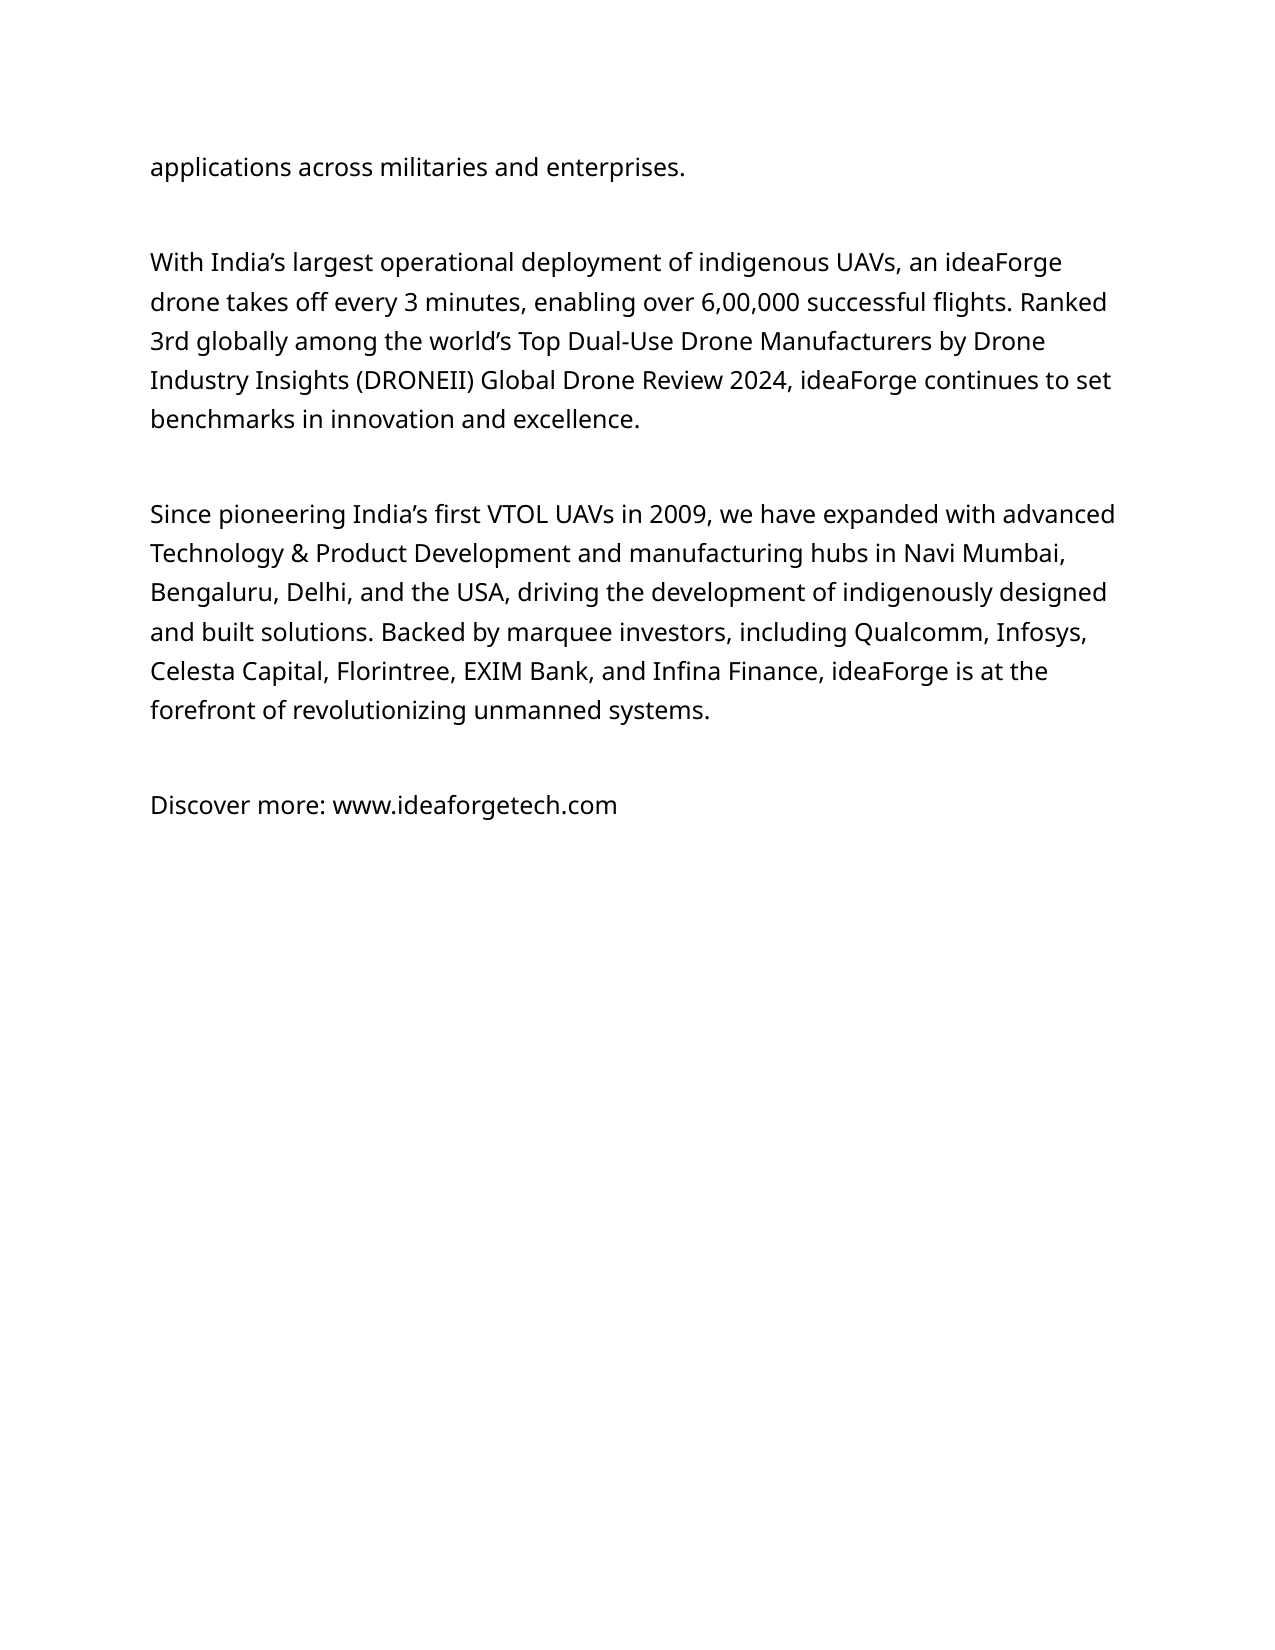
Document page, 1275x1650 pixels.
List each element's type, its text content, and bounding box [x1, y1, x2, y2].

text With India’s largest operational deployment of indigenous UAVs, an ideaForge drone takes off every 3 minutes, enabling over 6,00,000 successful flights. Ranked 3rd globally among the world’s Top Dual-Use Drone Manufacturers by Drone Industry Insights (DRONEII) Global Drone Review 2024, ideaForge continues to set benchmarks in innovation and excellence. [150, 245, 1125, 475]
text Since pioneering India’s first VTOL UAVs in 2009, we have expanded with advanced Technology & Product Development and manufacturing hubs in Navi Mumbai, Bengaluru, Delhi, and the USA, driving the development of indigenously designed and built solutions. Backed by marquee investors, including Qualcomm, Infosys, Celesta Capital, Florintree, EXIM Bank, and Infina Finance, ideaForge is at the forefront of revolutionizing unmanned systems. [150, 497, 1125, 766]
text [150, 150, 1125, 223]
text Discover more: www.ideaforgetech.com [150, 787, 1125, 861]
